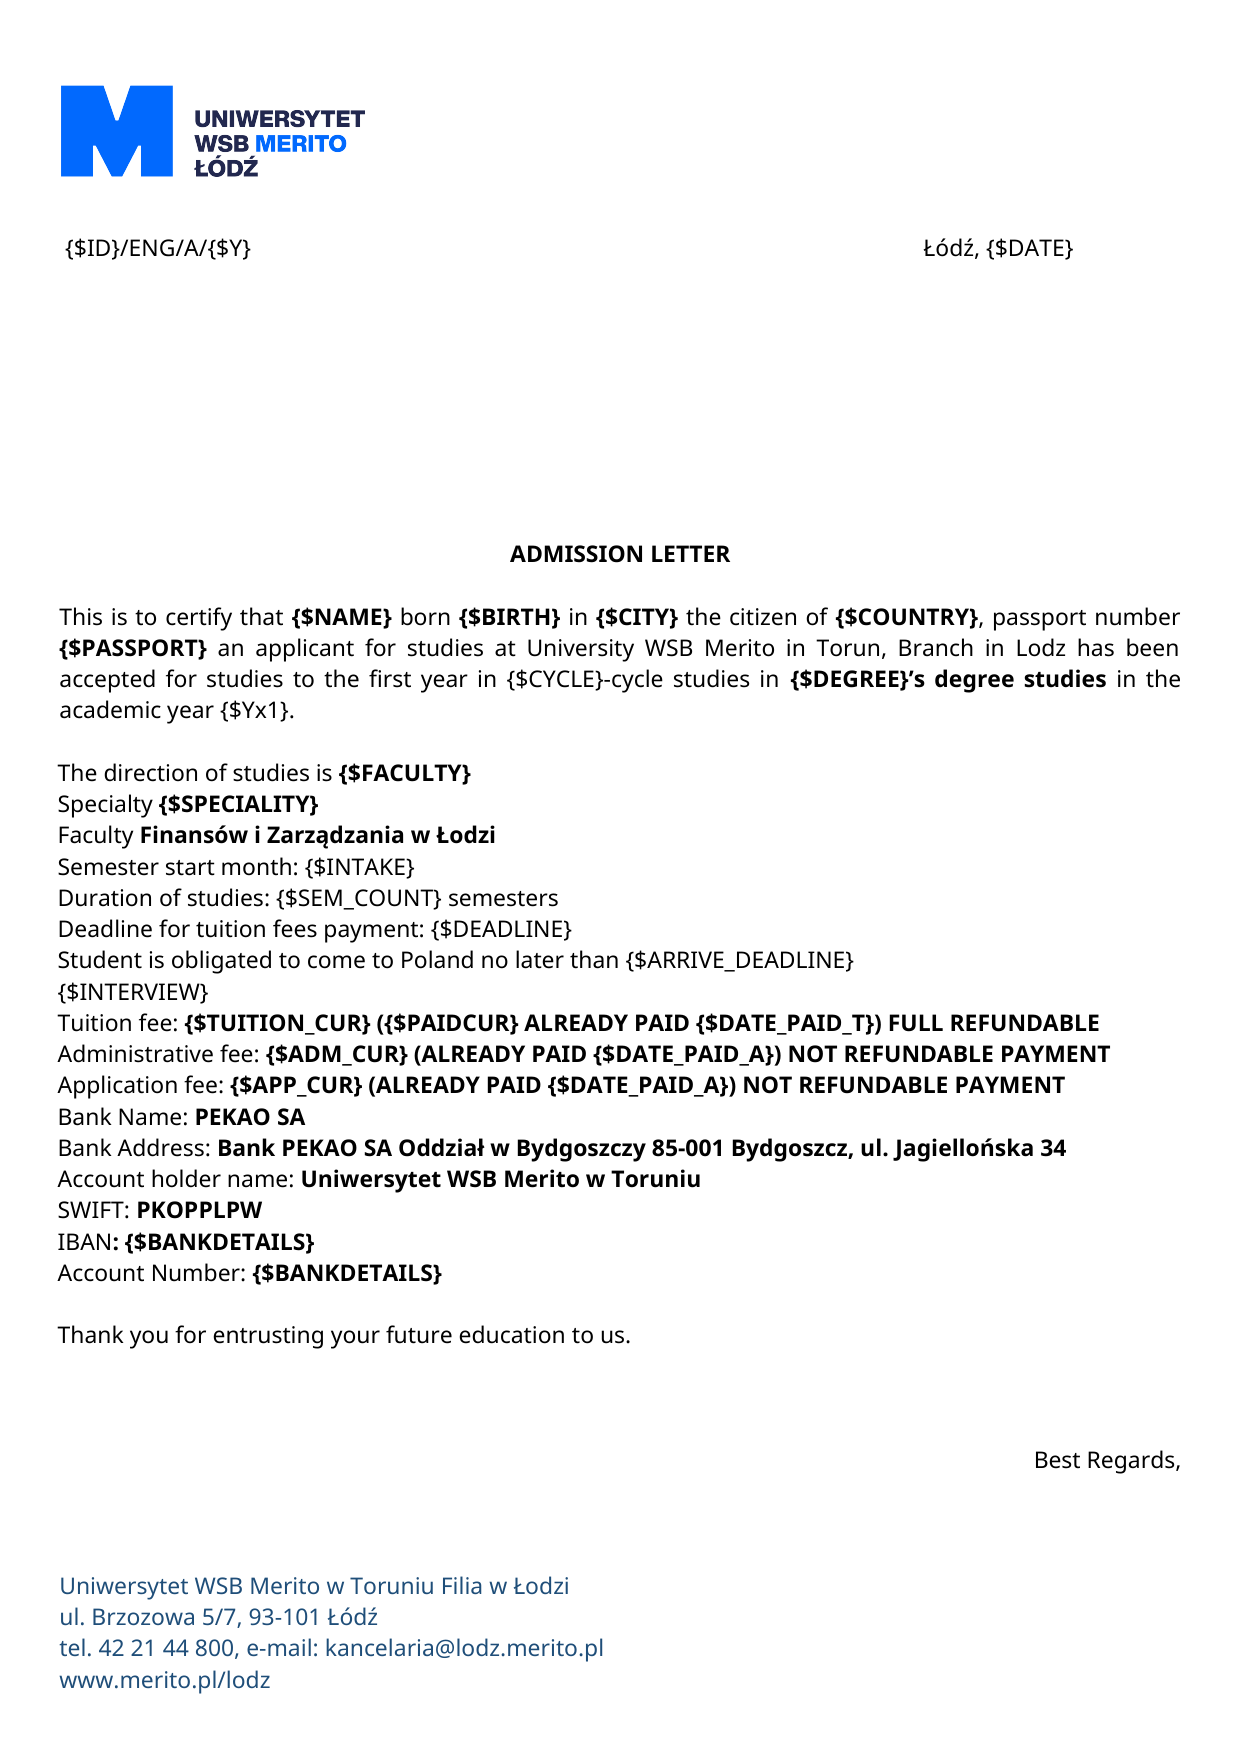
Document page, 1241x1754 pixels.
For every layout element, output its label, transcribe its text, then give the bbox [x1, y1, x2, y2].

text Application fee: {$APP_CUR} (ALREADY PAID {$DATE_PAID_A}) NOT REFUNDABLE PAYMENT [57, 1069, 1181, 1101]
text Bank Address: Bank PEKAO SA Oddział w Bydgoszczy 85-001 Bydgoszcz, ul. Jagiellońska 34 [57, 1132, 1181, 1163]
text Bank Name: PEKAO SA [57, 1101, 1177, 1132]
text Student is obligated to come to Poland no later than {$ARRIVE_DEADLINE} [57, 944, 1181, 976]
text Administrative fee: {$ADM_CUR} (ALREADY PAID {$DATE_PAID_A}) NOT REFUNDABLE PAYMENT [57, 1038, 1181, 1069]
subtitle ADMISSION LETTER [59, 538, 1181, 569]
text {$ID}/ENG/A/{$Y} Łódź, {$DATE} [59, 232, 1181, 263]
text Deadline for tuition fees payment: {$DEADLINE} [57, 913, 1181, 944]
text Best Regards, [59, 1413, 1181, 1476]
text Account holder name: Uniwersytet WSB Merito w Toruniu [57, 1163, 1181, 1194]
text {$INTERVIEW} [57, 976, 1181, 1007]
text The direction of studies is {$FACULTY} [57, 757, 1177, 788]
text Tuition fee: {$TUITION_CUR} ({$PAIDCUR} ALREADY PAID {$DATE_PAID_T}) FULL REFUNDABLE [57, 1007, 1181, 1038]
text Specialty {$SPECIALITY} [57, 788, 1181, 819]
text Faculty Finansów i Zarządzania w Łodzi [57, 819, 1181, 851]
text SWIFT: PKOPPLPW [57, 1194, 1181, 1226]
text Account Number: {$BANKDETAILS} [57, 1257, 1181, 1288]
text Thank you for entrusting your future education to us. [57, 1319, 1177, 1351]
text Semester start month: {$INTAKE} [57, 851, 1177, 882]
text This is to certify that {$NAME} born {$BIRTH} in {$CITY} the citizen of {$COUNTRY}, passport number {$PASSPORT} an applicant for studies at University WSB Merito in Torun, Branch in Lodz has been accepted for studies to the first year in {$CYCLE}-cycle studies in {$DEGREE}’s degree studies in the academic year {$Yx1}. [59, 601, 1181, 726]
text Duration of studies: {$SEM_COUNT} semesters [57, 882, 1177, 913]
text IBAN: {$BANKDETAILS} [57, 1226, 1181, 1257]
picture [59, 84, 368, 180]
